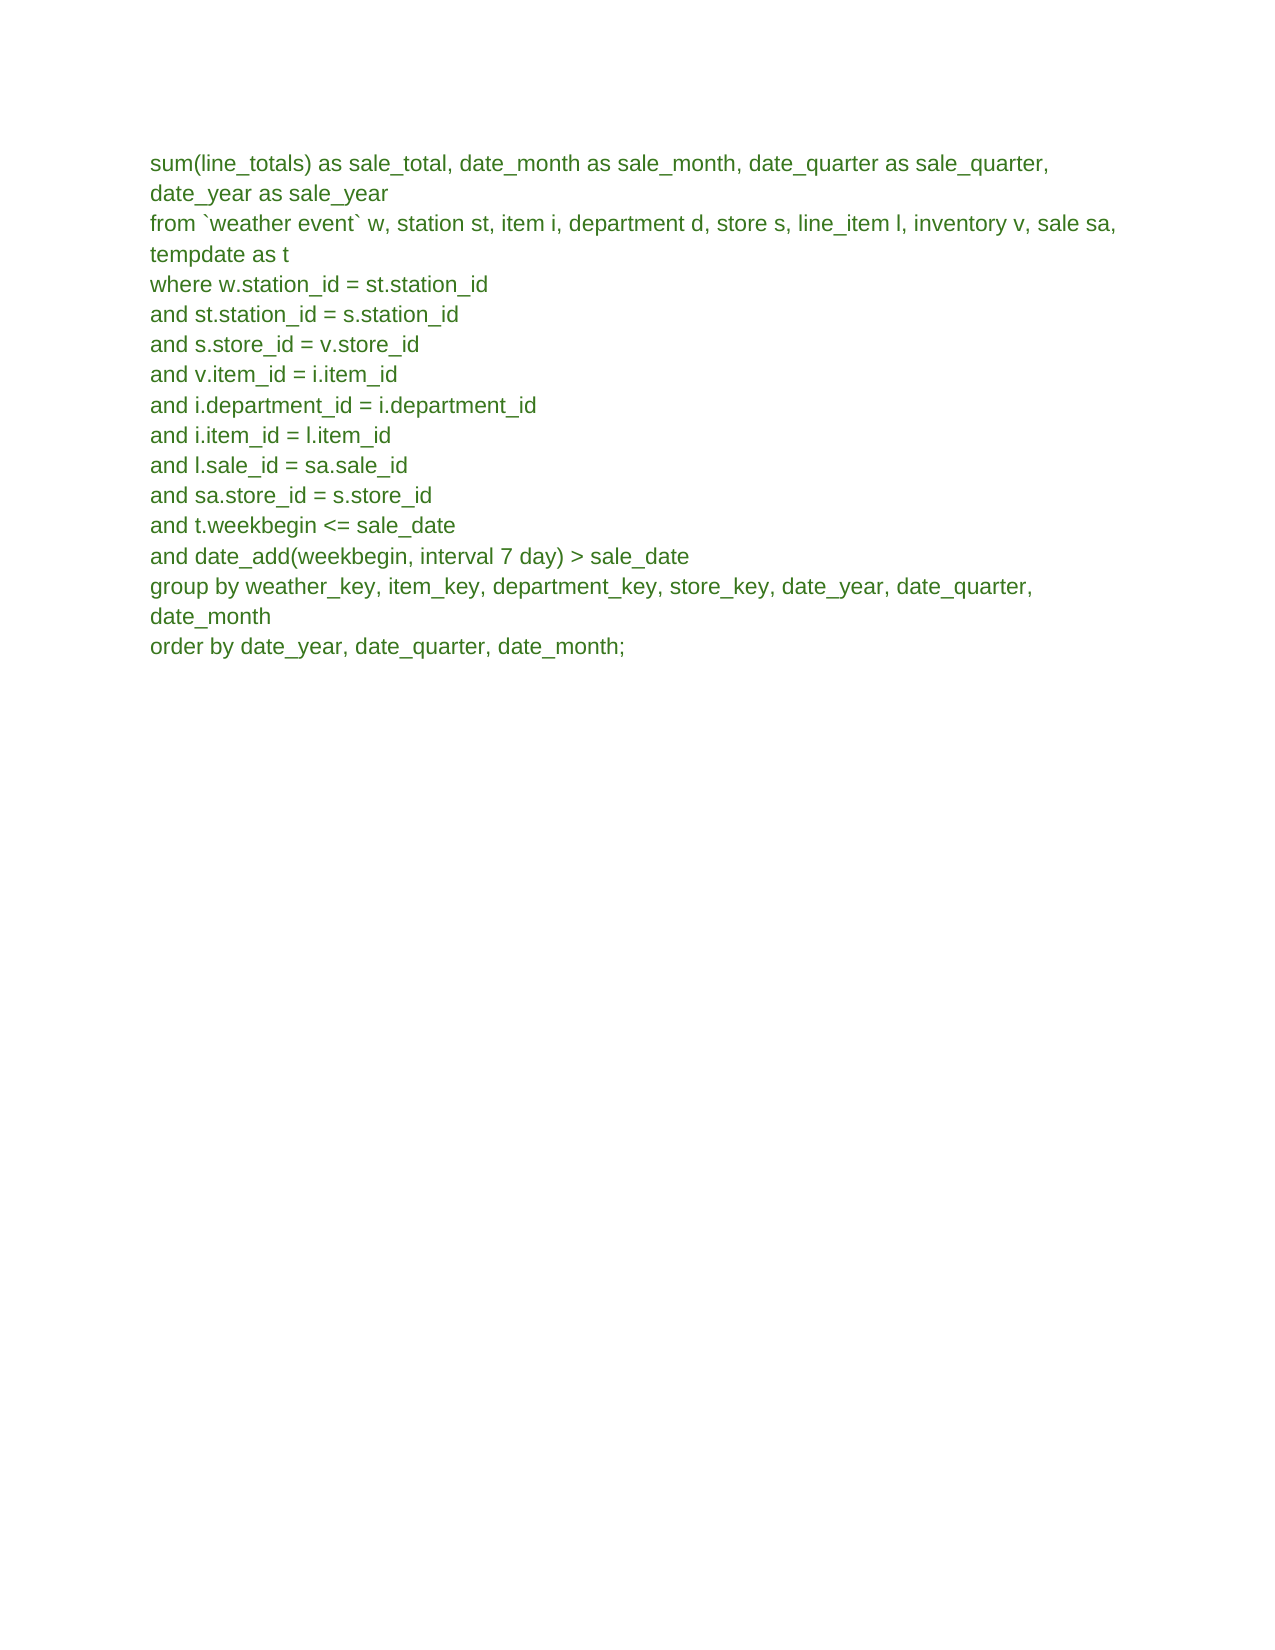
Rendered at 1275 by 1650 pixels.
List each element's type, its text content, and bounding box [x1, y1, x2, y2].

text and t.weekbegin <= sale_date [150, 512, 1125, 539]
text and s.store_id = v.store_id [150, 331, 1125, 358]
text where w.station_id = st.station_id [150, 271, 1125, 297]
text from `weather event` w, station st, item i, department d, store s, line_item l, inventory v, sale sa, tempdate as t [150, 210, 1125, 267]
text and i.department_id = i.department_id [150, 392, 1125, 418]
text sum(line_totals) as sale_total, date_month as sale_month, date_quarter as sale_quarter, date_year as sale_year [150, 150, 1125, 207]
text and l.sale_id = sa.sale_id [150, 452, 1125, 478]
text order by date_year, date_quarter, date_month; [150, 633, 1125, 660]
text and sa.store_id = s.store_id [150, 482, 1125, 509]
text and i.item_id = l.item_id [150, 422, 1125, 448]
text and date_add(weekbegin, interval 7 day) > sale_date [150, 543, 1125, 569]
text group by weather_key, item_key, department_key, store_key, date_year, date_quarter, date_month [150, 573, 1125, 629]
text and st.station_id = s.station_id [150, 301, 1125, 327]
text and v.item_id = i.item_id [150, 361, 1125, 388]
